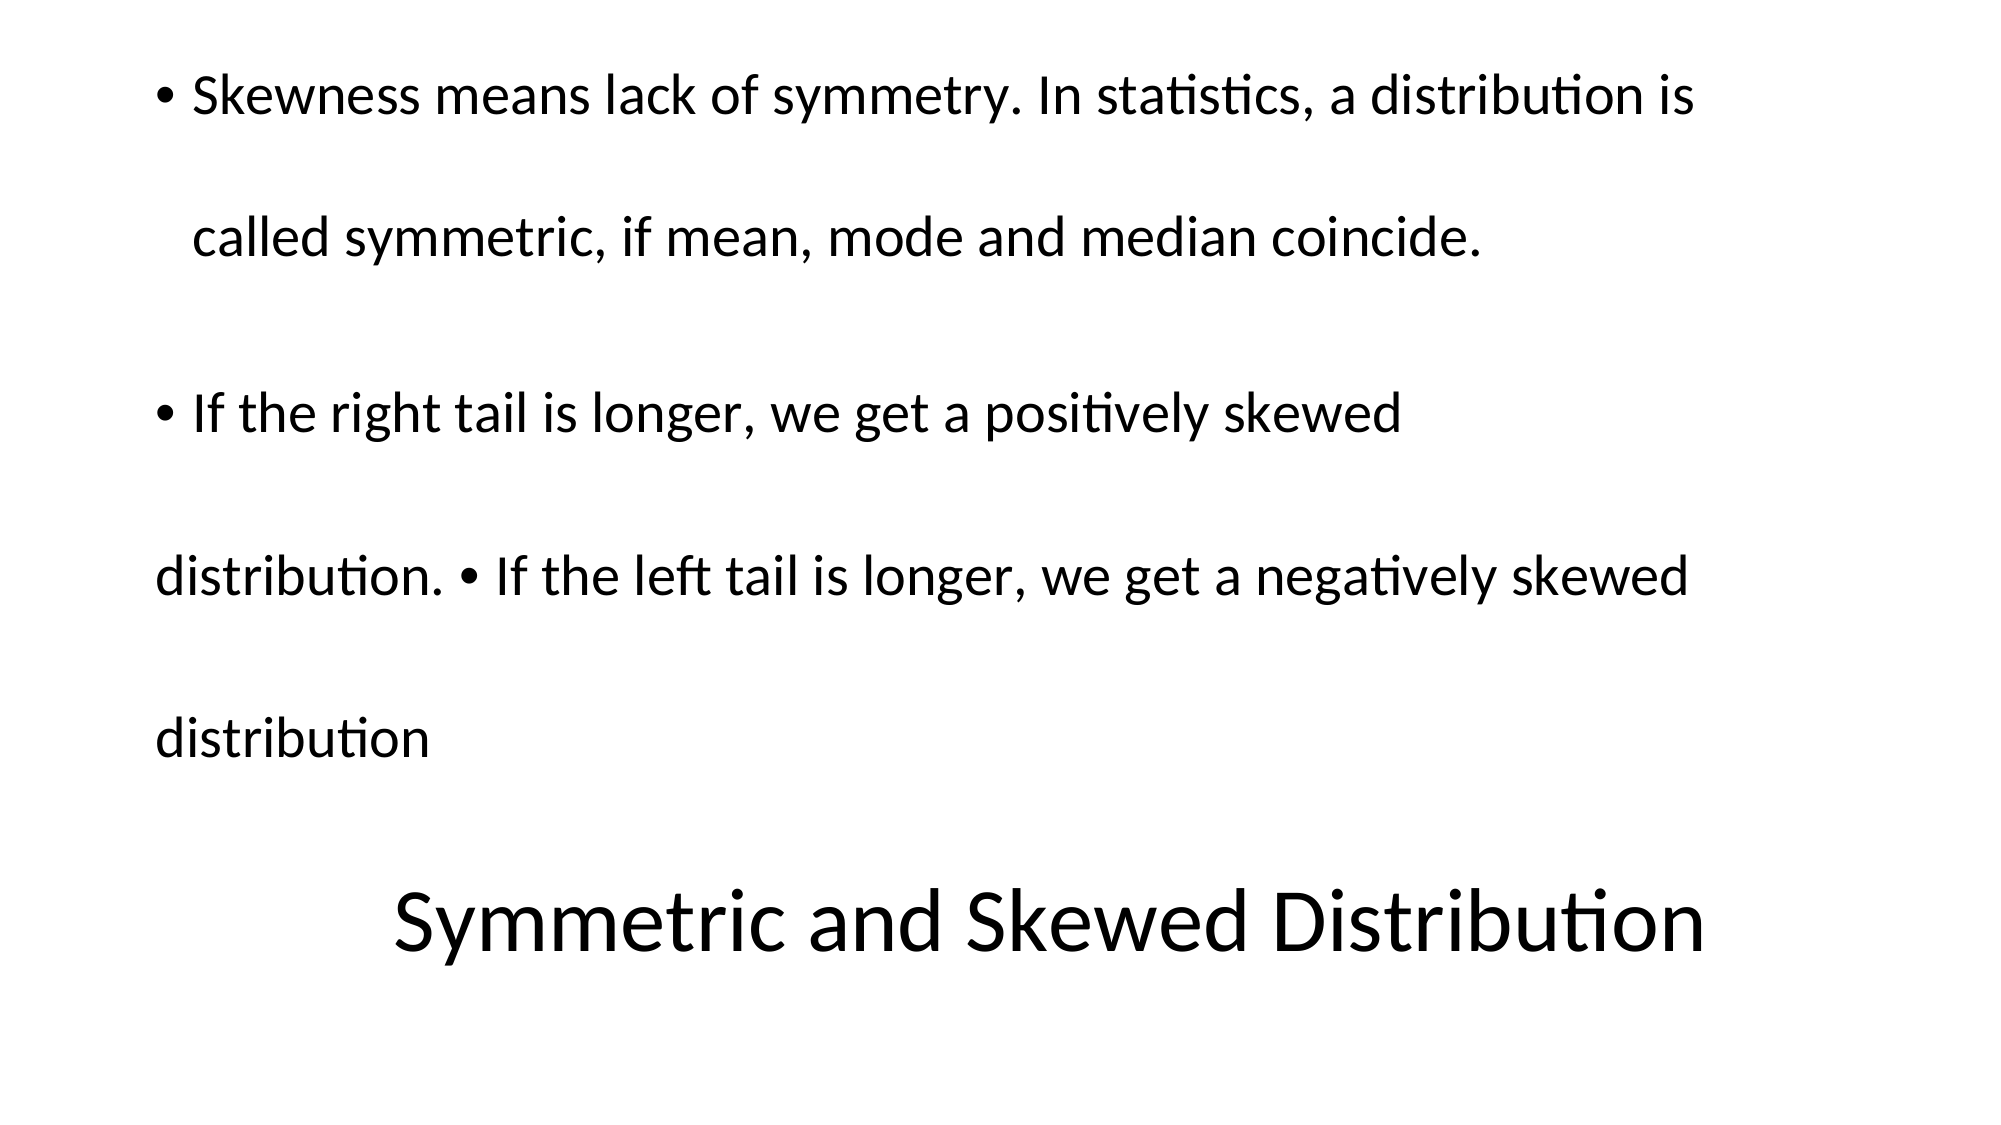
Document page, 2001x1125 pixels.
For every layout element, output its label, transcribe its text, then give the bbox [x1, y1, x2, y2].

text • If the right tail is longer, we get a positively skewed distribution. • If the left tail is longer, we get a negatively skewed distribution [156, 376, 1693, 772]
text • Skewness means lack of symmetry. In statistics, a distribution is called symmetric, if mean, mode and median coincide. [156, 58, 1848, 271]
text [352, 863, 1750, 974]
